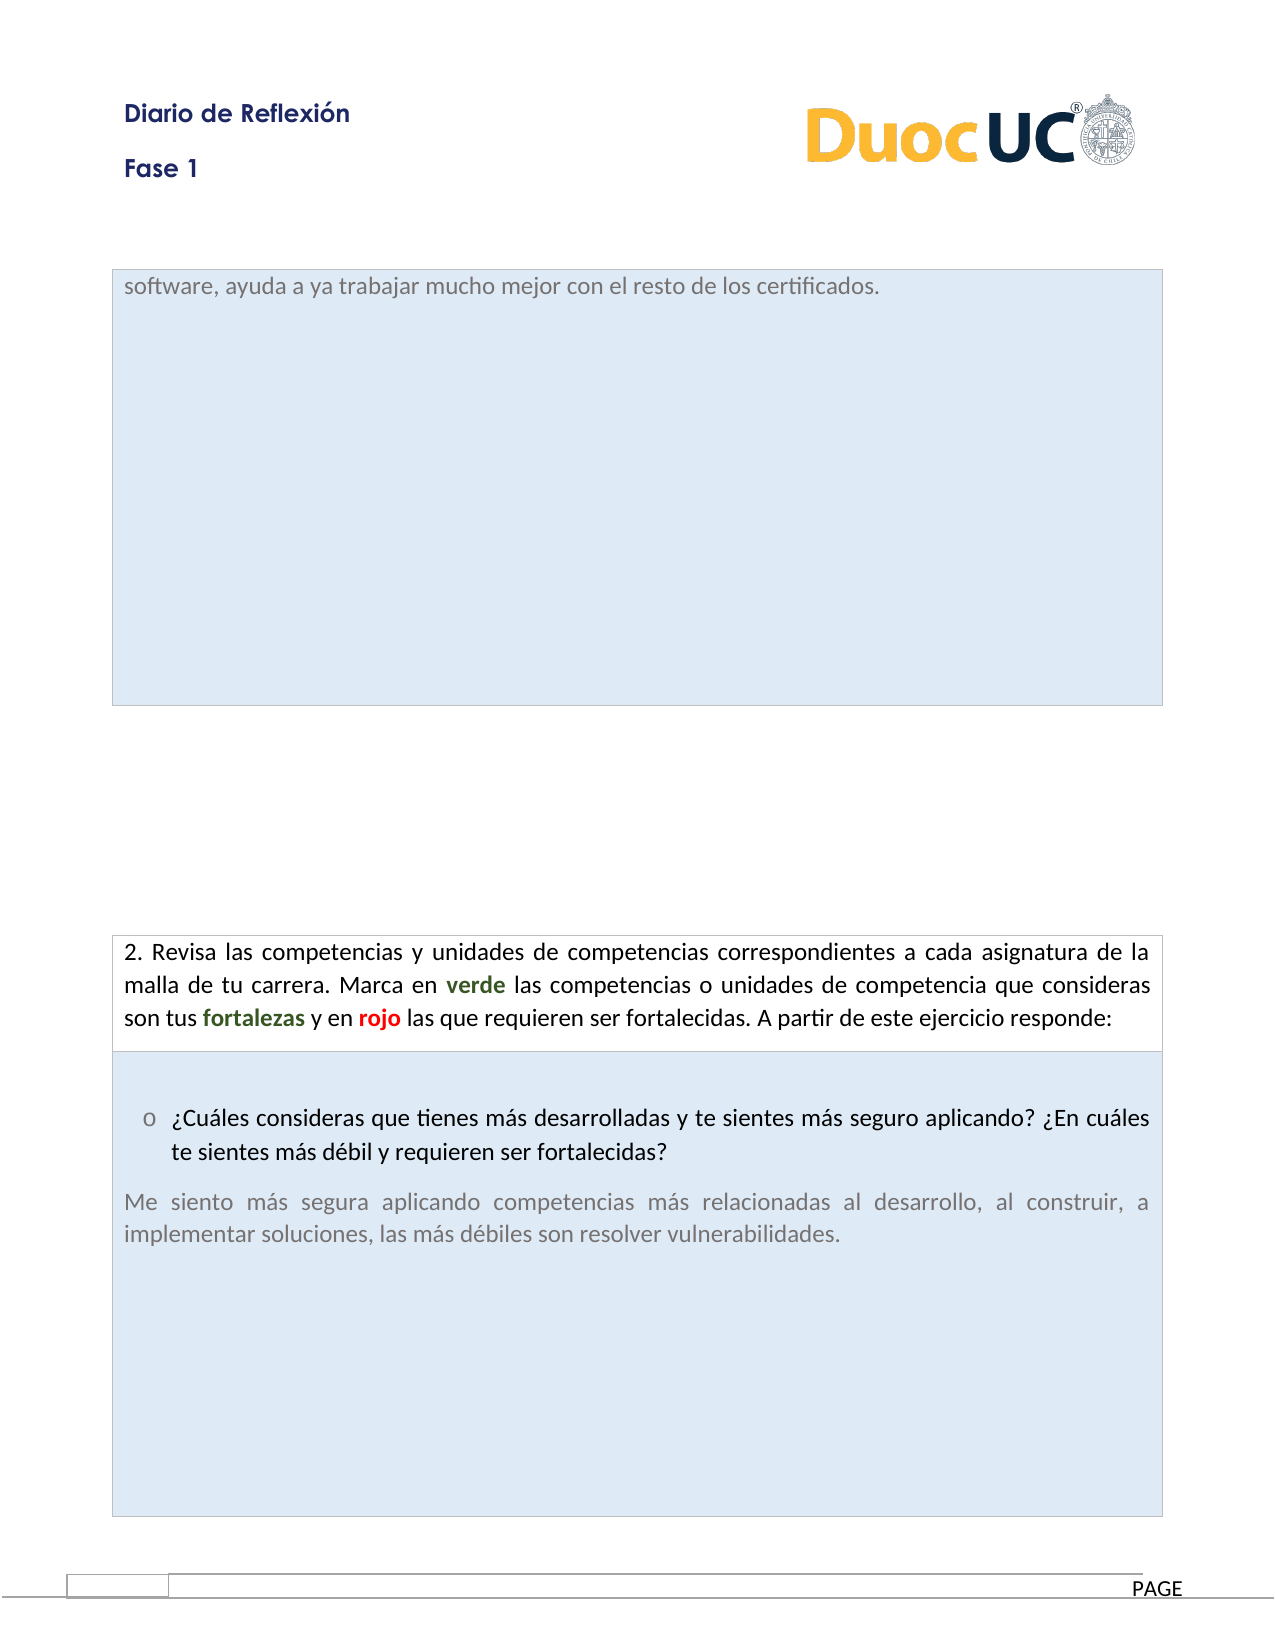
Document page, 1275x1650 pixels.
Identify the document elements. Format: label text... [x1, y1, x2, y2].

picture [807, 94, 1135, 165]
table_header 2. Revisa las competencias y unidades de competencias correspondientes a cada asignatura de la malla de tu carrera. Marca en verde las competencias o unidades de competencia que consideras son tus fortalezas y en rojo las que requieren ser fortalecidas. A partir de este ejercicio responde: [113, 936, 1162, 1051]
